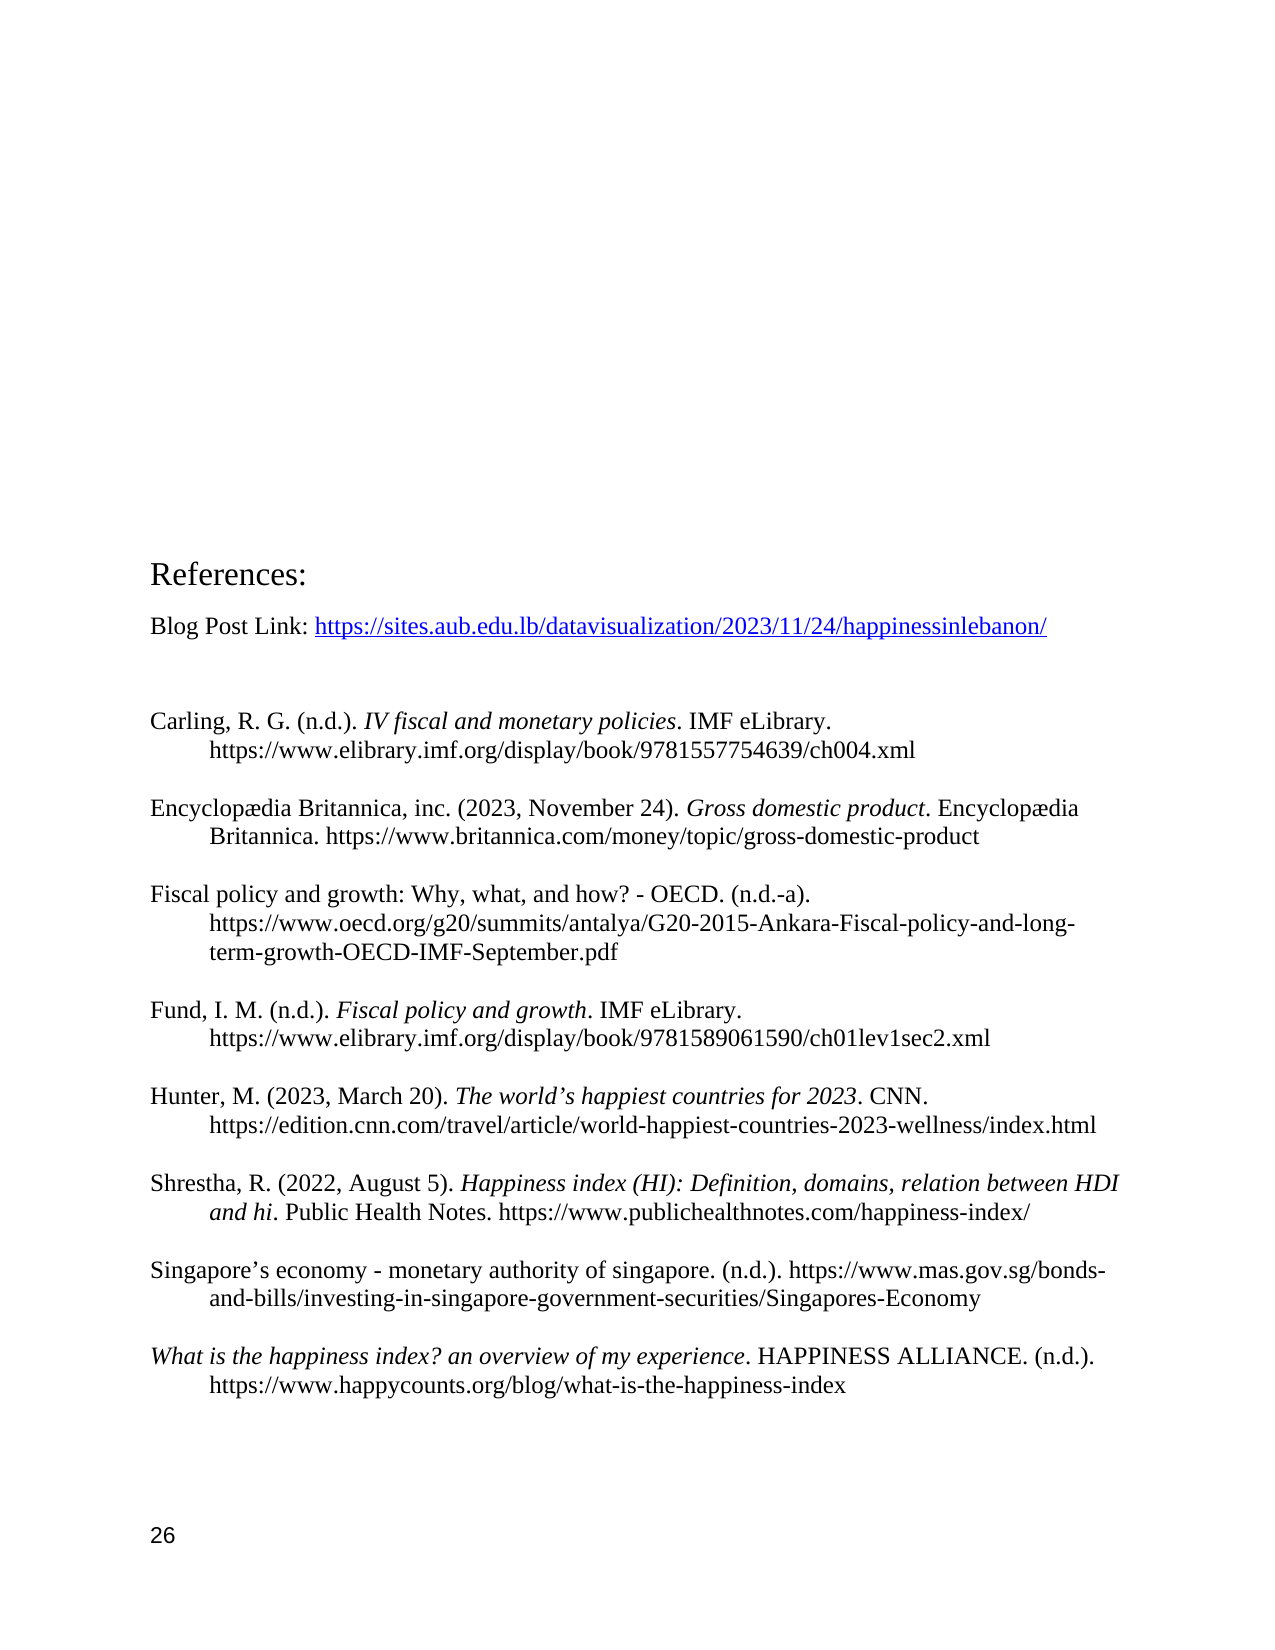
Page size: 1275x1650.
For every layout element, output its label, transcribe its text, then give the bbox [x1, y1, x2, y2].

text Shrestha, R. (2022, August 5). Happiness index (HI): Definition, domains, relation between HDI and hi. Public Health Notes. https://www.publichealthnotes.com/happiness-index/ [150, 1168, 1125, 1226]
text Hunter, M. (2023, March 20). The world’s happiest countries for 2023. CNN. https://edition.cnn.com/travel/article/world-happiest-countries-2023-wellness/index.html [150, 1081, 1125, 1139]
text Carling, R. G. (n.d.). IV fiscal and monetary policies. IMF eLibrary. https://www.elibrary.imf.org/display/book/9781557754639/ch004.xml [150, 706, 1125, 763]
text Blog Post Link: https://sites.aub.edu.lb/datavisualization/2023/11/24/happinessinlebanon/ [150, 611, 1125, 639]
subtitle References: [150, 554, 1125, 592]
text Fiscal policy and growth: Why, what, and how? - OECD. (n.d.-a). https://www.oecd.org/g20/summits/antalya/G20-2015-Ankara-Fiscal-policy-and-long-term-growth-OECD-IMF-September.pdf [150, 879, 1125, 966]
text Singapore’s economy - monetary authority of singapore. (n.d.). https://www.mas.gov.sg/bonds-and-bills/investing-in-singapore-government-securities/Singapores-Economy [150, 1255, 1125, 1312]
text Encyclopædia Britannica, inc. (2023, November 24). Gross domestic product. Encyclopædia Britannica. https://www.britannica.com/money/topic/gross-domestic-product [150, 793, 1125, 850]
text Fund, I. M. (n.d.). Fiscal policy and growth. IMF eLibrary. https://www.elibrary.imf.org/display/book/9781589061590/ch01lev1sec2.xml [150, 995, 1125, 1052]
text What is the happiness index? an overview of my experience. HAPPINESS ALLIANCE. (n.d.). https://www.happycounts.org/blog/what-is-the-happiness-index [150, 1341, 1125, 1399]
